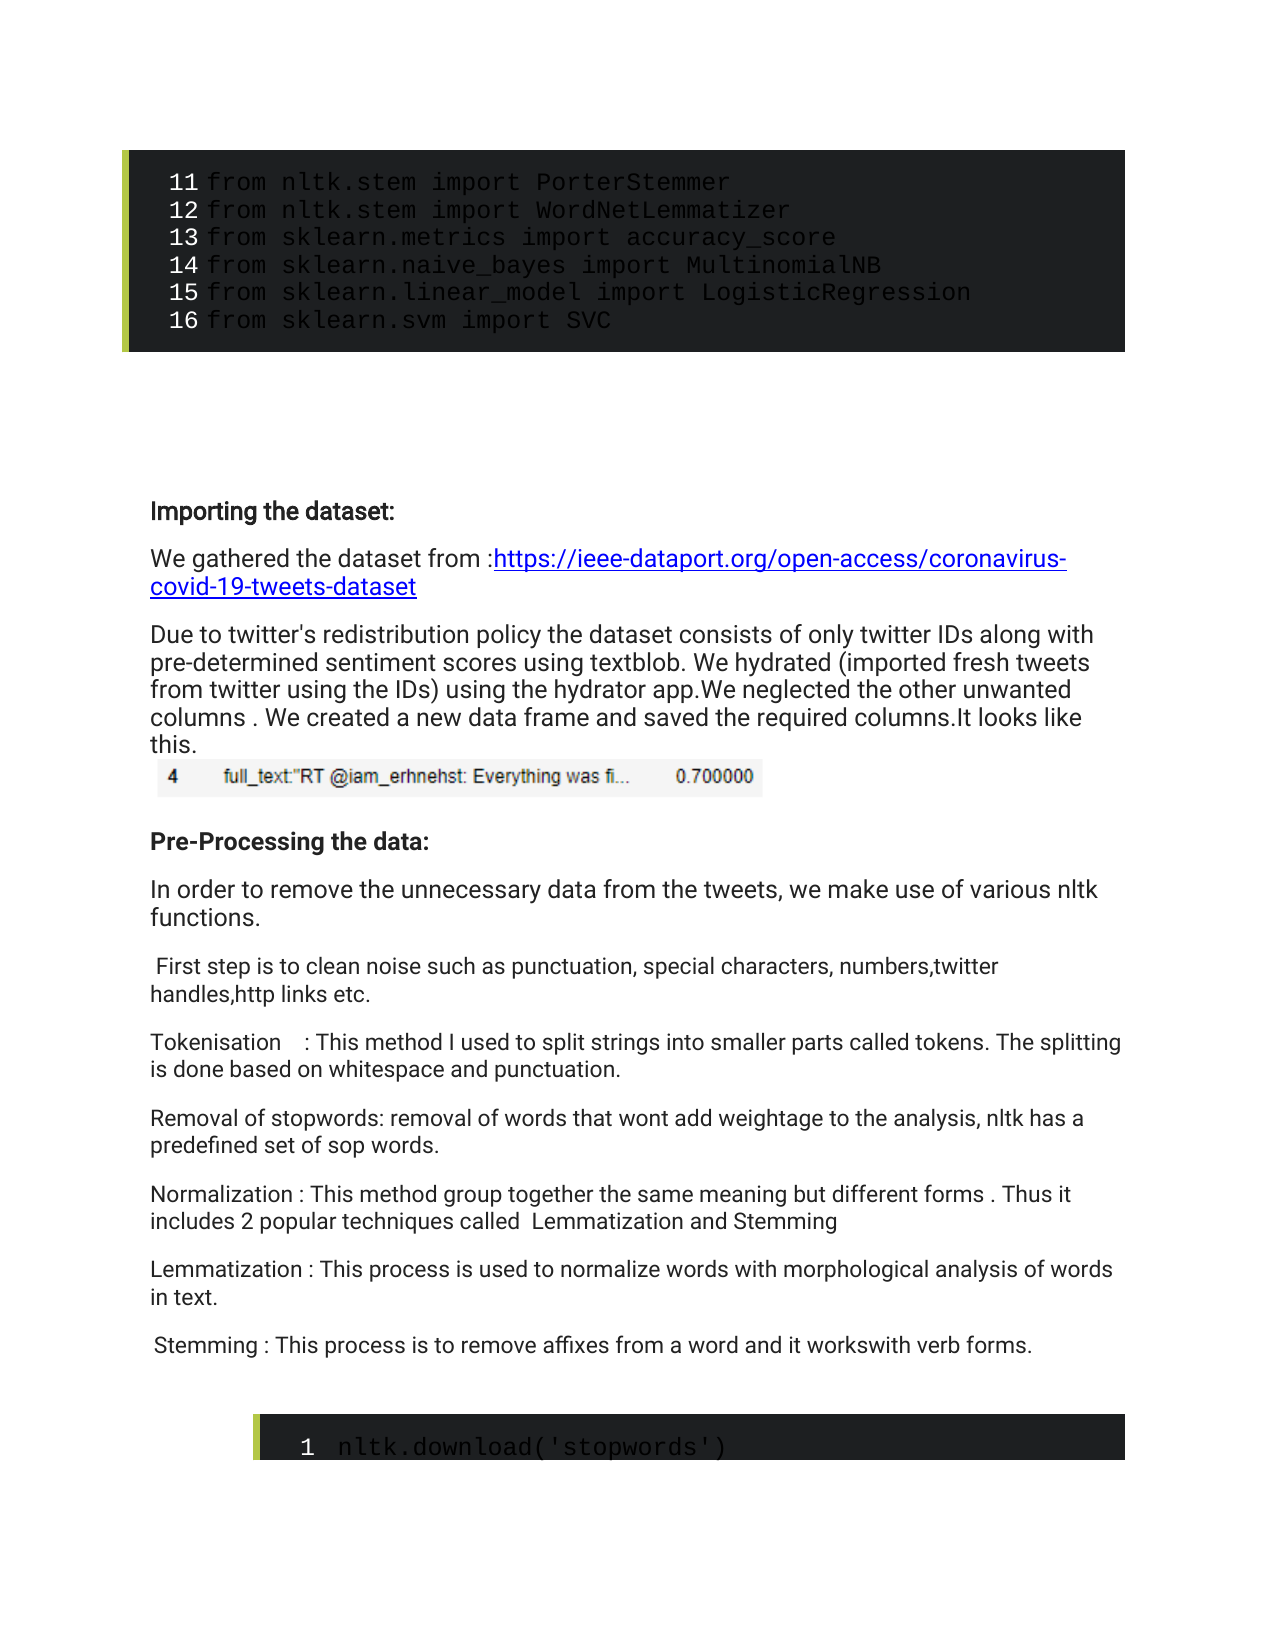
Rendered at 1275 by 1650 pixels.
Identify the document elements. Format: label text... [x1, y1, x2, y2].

text Stemming : This process is to remove affixes from a word and it workswith verb forms. [150, 1332, 1125, 1359]
text Tokenisation : This method I used to split strings into smaller parts called tokens. The splitting is done based on whitespace and punctuation. [150, 1028, 1125, 1083]
list from sklearn.linear_model import LogisticRegression [129, 279, 1125, 306]
list from sklearn.metrics import accuracy_score [129, 224, 1125, 251]
text First step is to clean noise such as punctuation, special characters, numbers,twitter handles,http links etc. [150, 952, 1125, 1007]
text Importing the dataset: [150, 497, 1125, 525]
text In order to remove the unnecessary data from the tweets, we make use of various nltk functions. [150, 877, 1125, 932]
text Normalization : This method group together the same meaning but different forms . Thus it includes 2 popular techniques called Lemmatization and Stemming [150, 1180, 1125, 1235]
list from nltk.stem import PorterStemmer [129, 150, 1125, 196]
list from nltk.stem import WordNetLemmatizer [129, 196, 1125, 224]
text Lemmatization : This process is used to normalize words with morphological analysis of words in text. [218, 1256, 1125, 1311]
text Due to twitter's redistribution policy the dataset consists of only twitter IDs along with pre-determined sentiment scores using textblob. We hydrated (imported fresh tweets from twitter using the IDs) using the hydrator app.We neglected the other unwanted columns . We created a new data frame and saved the required columns.It looks like this. [150, 622, 1125, 759]
list nltk.download('stopwords') [260, 1414, 1125, 1460]
text Removal of stopwords: removal of words that wont add weightage to the analysis, nltk has a predefined set of sop words. [440, 1104, 1125, 1159]
list from sklearn.naive_bayes import MultinomialNB [129, 251, 1125, 279]
list from sklearn.svm import SVC [129, 306, 1125, 352]
text Pre-Processing the data: [150, 828, 1125, 856]
text We gathered the dataset from :https://ieee-dataport.org/open-access/coronavirus-covid-19-tweets-dataset [150, 546, 1125, 601]
picture [150, 759, 766, 802]
